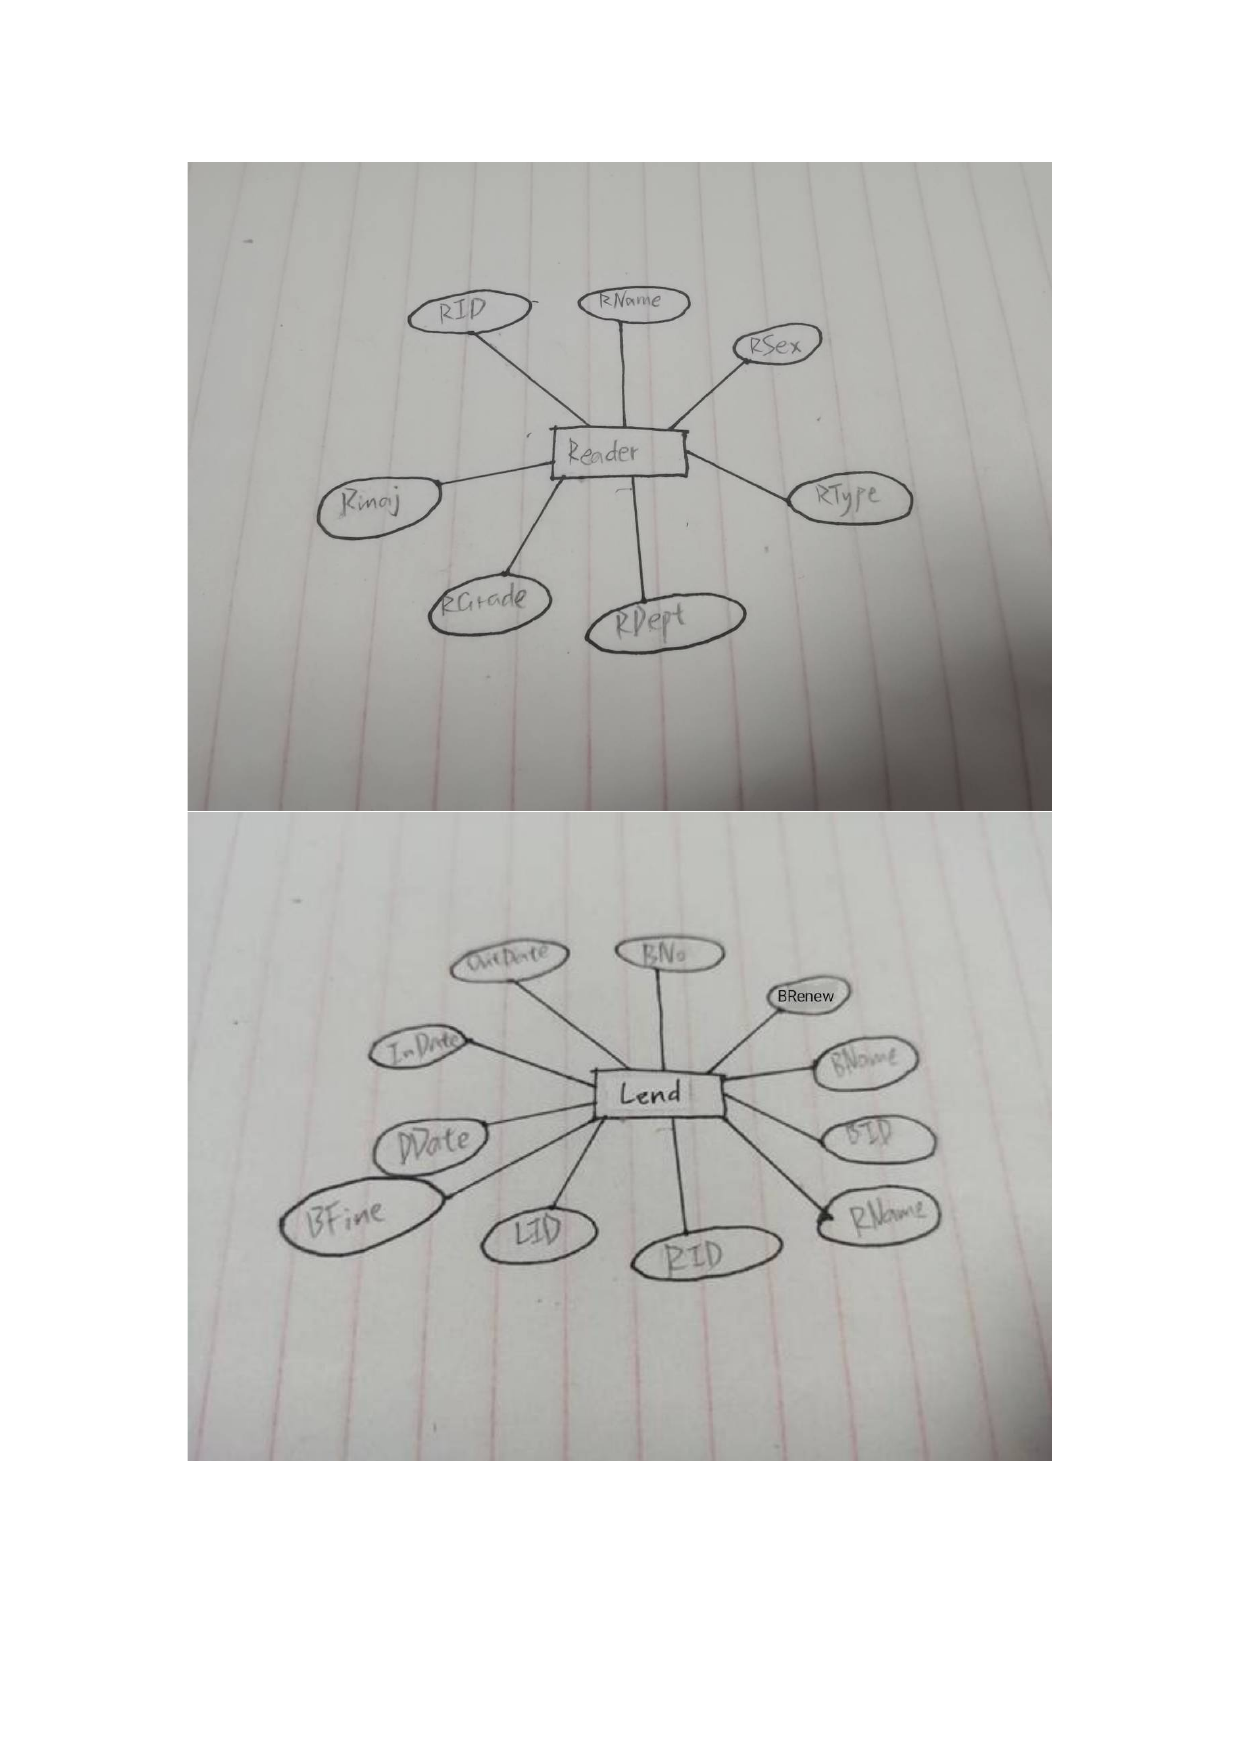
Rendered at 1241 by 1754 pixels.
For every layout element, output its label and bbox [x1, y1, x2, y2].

picture [187, 812, 1052, 1461]
picture [187, 162, 1052, 811]
